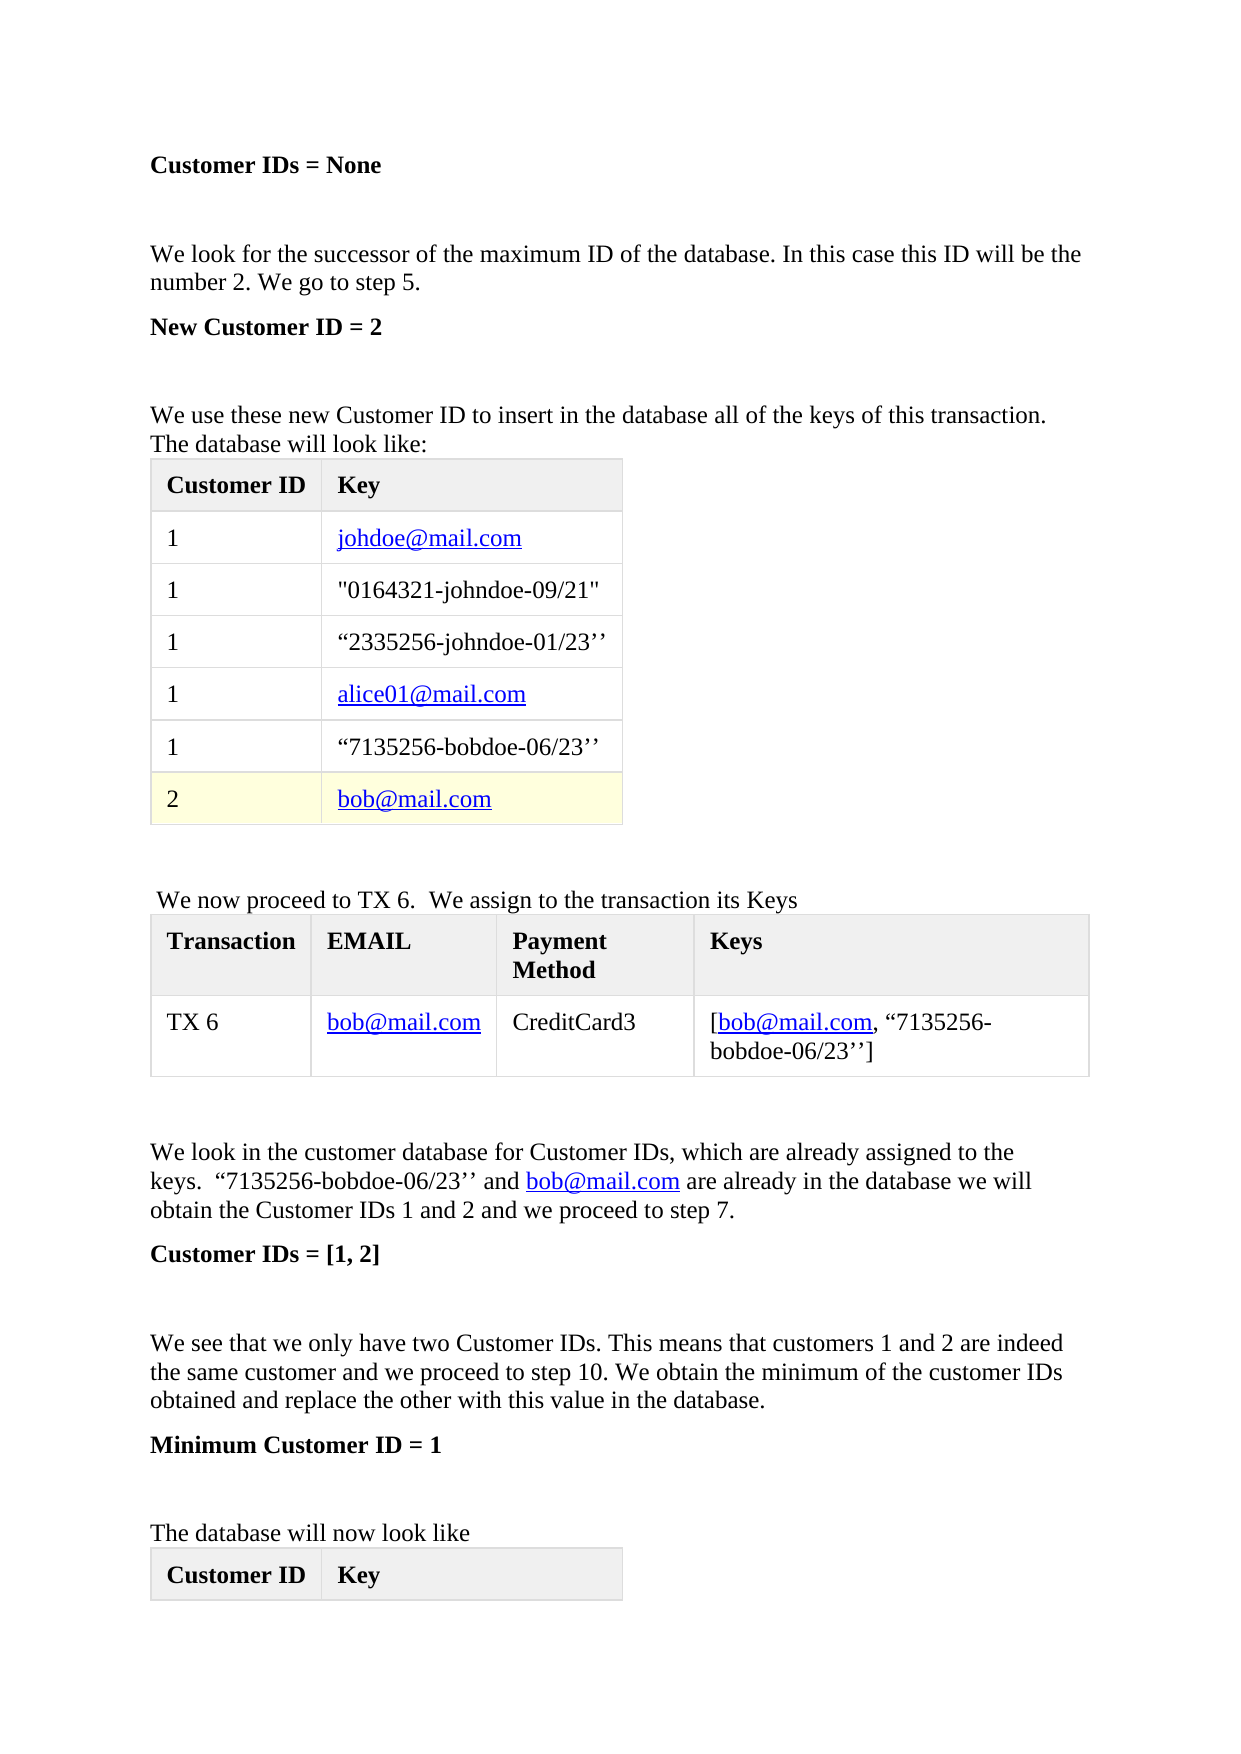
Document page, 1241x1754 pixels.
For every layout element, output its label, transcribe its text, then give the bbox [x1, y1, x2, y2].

text Customer IDs = [1, 2] [150, 1239, 1090, 1268]
table_cell 2 [152, 773, 321, 823]
text We look in the customer database for Customer IDs, which are already assigned to the keys. “7135256-bobdoe-06/23’’ and bob@mail.com are already in the database we will obtain the Customer IDs 1 and 2 and we proceed to step 7. [150, 1137, 1090, 1223]
table_cell 1 [152, 616, 321, 667]
table_header Payment Method [497, 915, 693, 995]
table_header EMAIL [312, 915, 496, 995]
table_cell johdoe@mail.com [322, 512, 622, 562]
table_cell 1 [152, 512, 321, 562]
text We see that we only have two Customer IDs. This means that customers 1 and 2 are indeed the same customer and we proceed to step 10. We obtain the minimum of the customer IDs obtained and replace the other with this value in the database. [150, 1328, 1090, 1414]
table_cell 1 [152, 564, 321, 615]
table_header Customer ID [152, 460, 321, 510]
table_cell bob@mail.com [312, 996, 496, 1076]
text We look for the successor of the maximum ID of the database. In this case this ID will be the number 2. We go to step 5. [150, 239, 1090, 296]
table_header Key [322, 1549, 622, 1599]
table_header Keys [695, 915, 1088, 995]
table_header Key [322, 460, 622, 510]
table_cell alice01@mail.com [322, 668, 622, 719]
table_cell "0164321-johndoe-09/21" [322, 564, 622, 615]
text Customer IDs = None [150, 150, 1090, 179]
text New Customer ID = 2 [150, 312, 1090, 341]
table_cell TX 6 [152, 996, 310, 1076]
table_header Customer ID [152, 1549, 321, 1599]
text Minimum Customer ID = 1 [150, 1430, 1090, 1458]
table_cell CreditCard3 [497, 996, 693, 1076]
text We use these new Customer ID to insert in the database all of the keys of this transaction. The database will look like: [150, 401, 1090, 458]
table_cell bob@mail.com [322, 773, 622, 823]
table_header Transaction [152, 915, 310, 995]
table_cell 1 [152, 668, 321, 719]
text The database will now look like [150, 1518, 1090, 1547]
table_cell “7135256-bobdoe-06/23’’ [322, 721, 622, 771]
table_cell 1 [152, 721, 321, 771]
text We now proceed to TX 6. We assign to the transaction its Keys [150, 885, 1090, 914]
table_cell “2335256-johndoe-01/23’’ [322, 616, 622, 667]
table_cell [bob@mail.com, “7135256-bobdoe-06/23’’] [695, 996, 1088, 1076]
